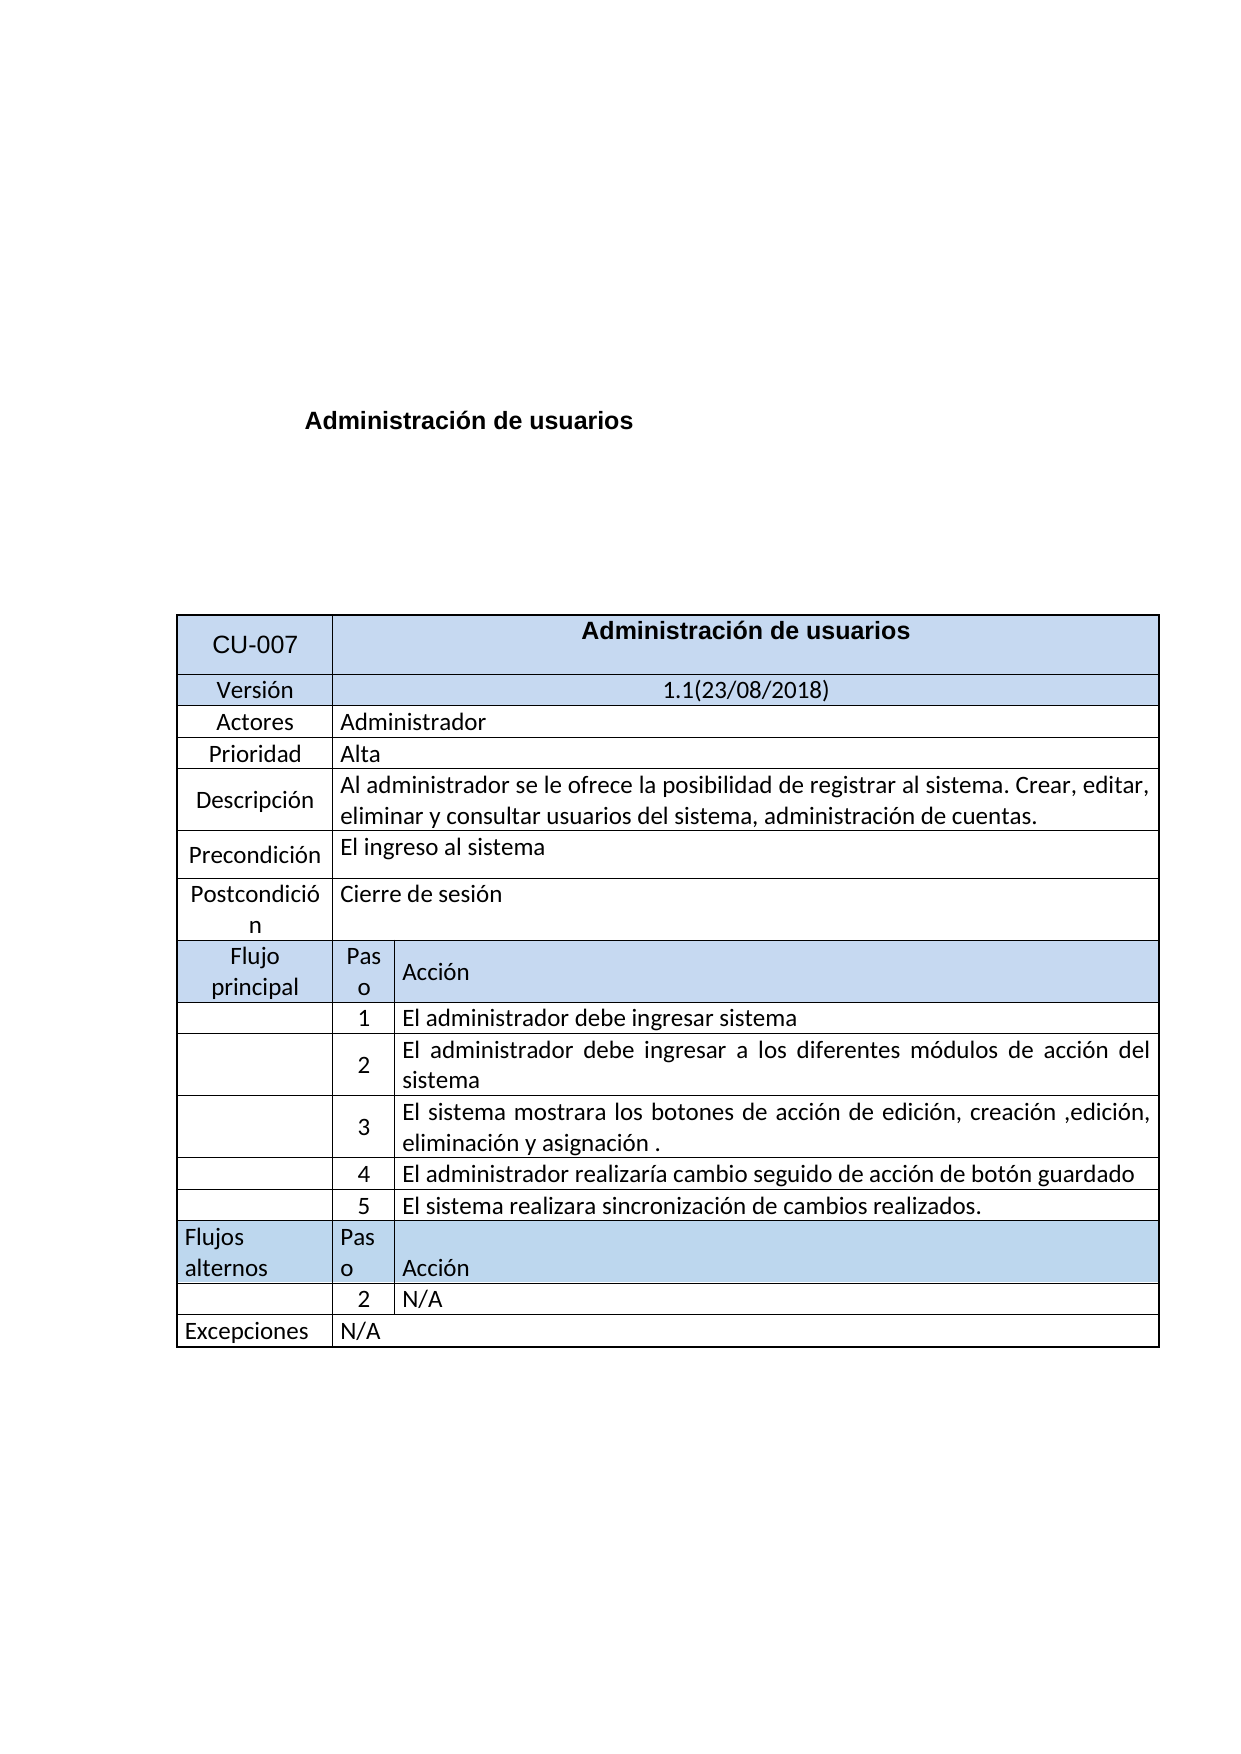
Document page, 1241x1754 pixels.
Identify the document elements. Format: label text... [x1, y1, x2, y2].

table_cell Flujo principal [178, 941, 332, 1002]
table_cell El sistema realizara sincronización de cambios realizados. [395, 1190, 1158, 1220]
table_header CU-007 [178, 616, 332, 674]
table_cell Alta [333, 738, 1158, 768]
table_header Administración de usuarios [333, 616, 1158, 674]
table_cell El ingreso al sistema [333, 831, 1158, 877]
table_cell 4 [333, 1158, 394, 1189]
table_cell [178, 1190, 332, 1220]
table_cell [178, 1034, 332, 1095]
table_cell Descripción [178, 769, 332, 830]
list Administración de usuarios [304, 406, 1063, 435]
table_cell 3 [333, 1096, 394, 1157]
table_cell Versión [178, 675, 332, 705]
table_cell Prioridad [178, 738, 332, 768]
table_cell [178, 1003, 332, 1033]
table_cell Flujos alternos [178, 1221, 332, 1282]
table_cell 2 [333, 1284, 394, 1314]
table_cell Cierre de sesión [333, 879, 1158, 939]
table_cell Excepciones [178, 1315, 332, 1346]
table_cell N/A [333, 1315, 1158, 1346]
table_cell Paso [333, 1221, 394, 1282]
table_cell Al administrador se le ofrece la posibilidad de registrar al sistema. Crear, editar, eliminar y consultar usuarios del sistema, administración de cuentas. [333, 769, 1158, 830]
table_cell El administrador debe ingresar a los diferentes módulos de acción del sistema [395, 1034, 1158, 1095]
table_cell Paso [333, 941, 394, 1002]
table_cell [178, 1284, 332, 1314]
table_cell Precondición [178, 831, 332, 877]
table_cell [178, 1158, 332, 1189]
table_cell Postcondición [178, 879, 332, 939]
table_cell 2 [333, 1034, 394, 1095]
table_cell [178, 1096, 332, 1157]
table_cell El administrador realizaría cambio seguido de acción de botón guardado [395, 1158, 1158, 1189]
table_cell 5 [333, 1190, 394, 1220]
table_cell El sistema mostrara los botones de acción de edición, creación ,edición, eliminación y asignación . [395, 1096, 1158, 1157]
table_cell N/A [395, 1284, 1158, 1314]
table_cell Acción [395, 941, 1158, 1002]
table_cell El administrador debe ingresar sistema [395, 1003, 1158, 1033]
table_cell Administrador [333, 706, 1158, 737]
table_cell 1.1(23/08/2018) [333, 675, 1158, 705]
table_cell Acción [395, 1221, 1158, 1282]
table_cell Actores [178, 706, 332, 737]
table_cell 1 [333, 1003, 394, 1033]
